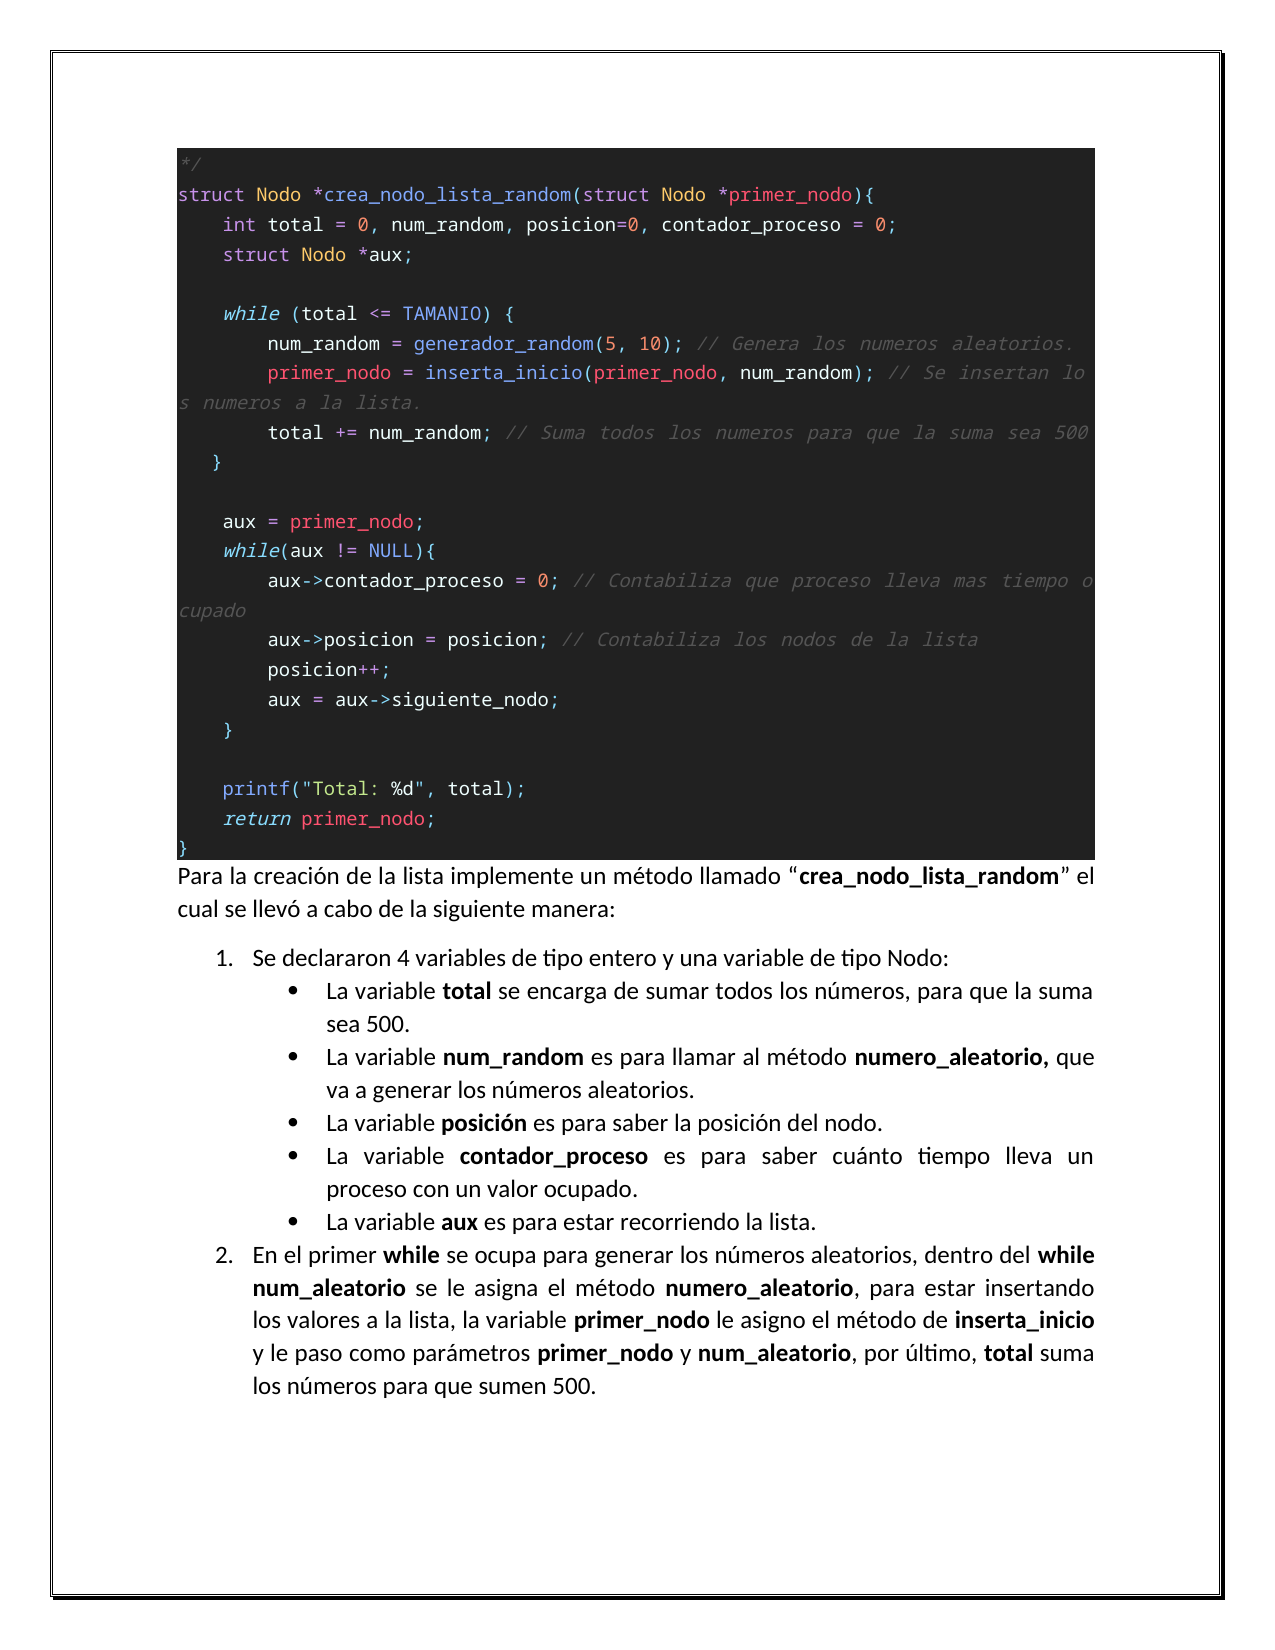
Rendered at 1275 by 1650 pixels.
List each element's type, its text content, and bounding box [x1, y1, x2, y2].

text while (total <= TAMANIO) { [177, 296, 1095, 326]
text struct Nodo *crea_nodo_lista_random(struct Nodo *primer_nodo){ [177, 177, 1095, 207]
text printf("Total: %d", total); [177, 771, 1095, 801]
text total += num_random; // Suma todos los numeros para que la suma sea 500 [177, 415, 1095, 444]
text } [177, 830, 1095, 860]
text while(aux != NULL){ [177, 533, 1095, 563]
text posicion++; [177, 652, 1095, 682]
text aux = aux->siguiente_nodo; [177, 682, 1095, 712]
text int total = 0, num_random, posicion=0, contador_proceso = 0; [177, 207, 1095, 237]
list La variable contador_proceso es para saber cuánto tiempo lleva un proceso con un valor ocupado. [288, 1140, 1095, 1203]
text Para la creación de la lista implemente un método llamado “crea_nodo_lista_random” el cual se llevó a cabo de la siguiente manera: [177, 860, 1095, 923]
text struct Nodo *aux; [177, 237, 1095, 266]
list La variable aux es para estar recorriendo la lista. [288, 1206, 1095, 1236]
text } [177, 712, 1095, 741]
text */ [177, 148, 1095, 177]
text aux = primer_nodo; [177, 504, 1095, 533]
text num_random = generador_random(5, 10); // Genera los numeros aleatorios. [177, 326, 1095, 355]
list La variable total se encarga de sumar todos los números, para que la suma sea 500. [288, 976, 1095, 1039]
text } [177, 444, 1095, 474]
list La variable posición es para saber la posición del nodo. [288, 1107, 1095, 1138]
list La variable num_random es para llamar al método numero_aleatorio, que va a generar los números aleatorios. [288, 1041, 1095, 1105]
text aux->contador_proceso = 0; // Contabiliza que proceso lleva mas tiempo ocupado [177, 563, 1095, 623]
text aux->posicion = posicion; // Contabiliza los nodos de la lista [177, 623, 1095, 652]
text return primer_nodo; [177, 801, 1095, 830]
text primer_nodo = inserta_inicio(primer_nodo, num_random); // Se insertan los numeros a la lista. [177, 355, 1095, 415]
list En el primer while se ocupa para generar los números aleatorios, dentro del while num_aleatorio se le asigna el método numero_aleatorio, para estar insertando los valores a la lista, la variable primer_nodo le asigno el método de inserta_inicio y le paso como parámetros primer_nodo y num_aleatorio, por último, total suma los números para que sumen 500. [215, 1239, 1095, 1401]
list Se declararon 4 variables de tipo entero y una variable de tipo Nodo: [215, 943, 1095, 973]
